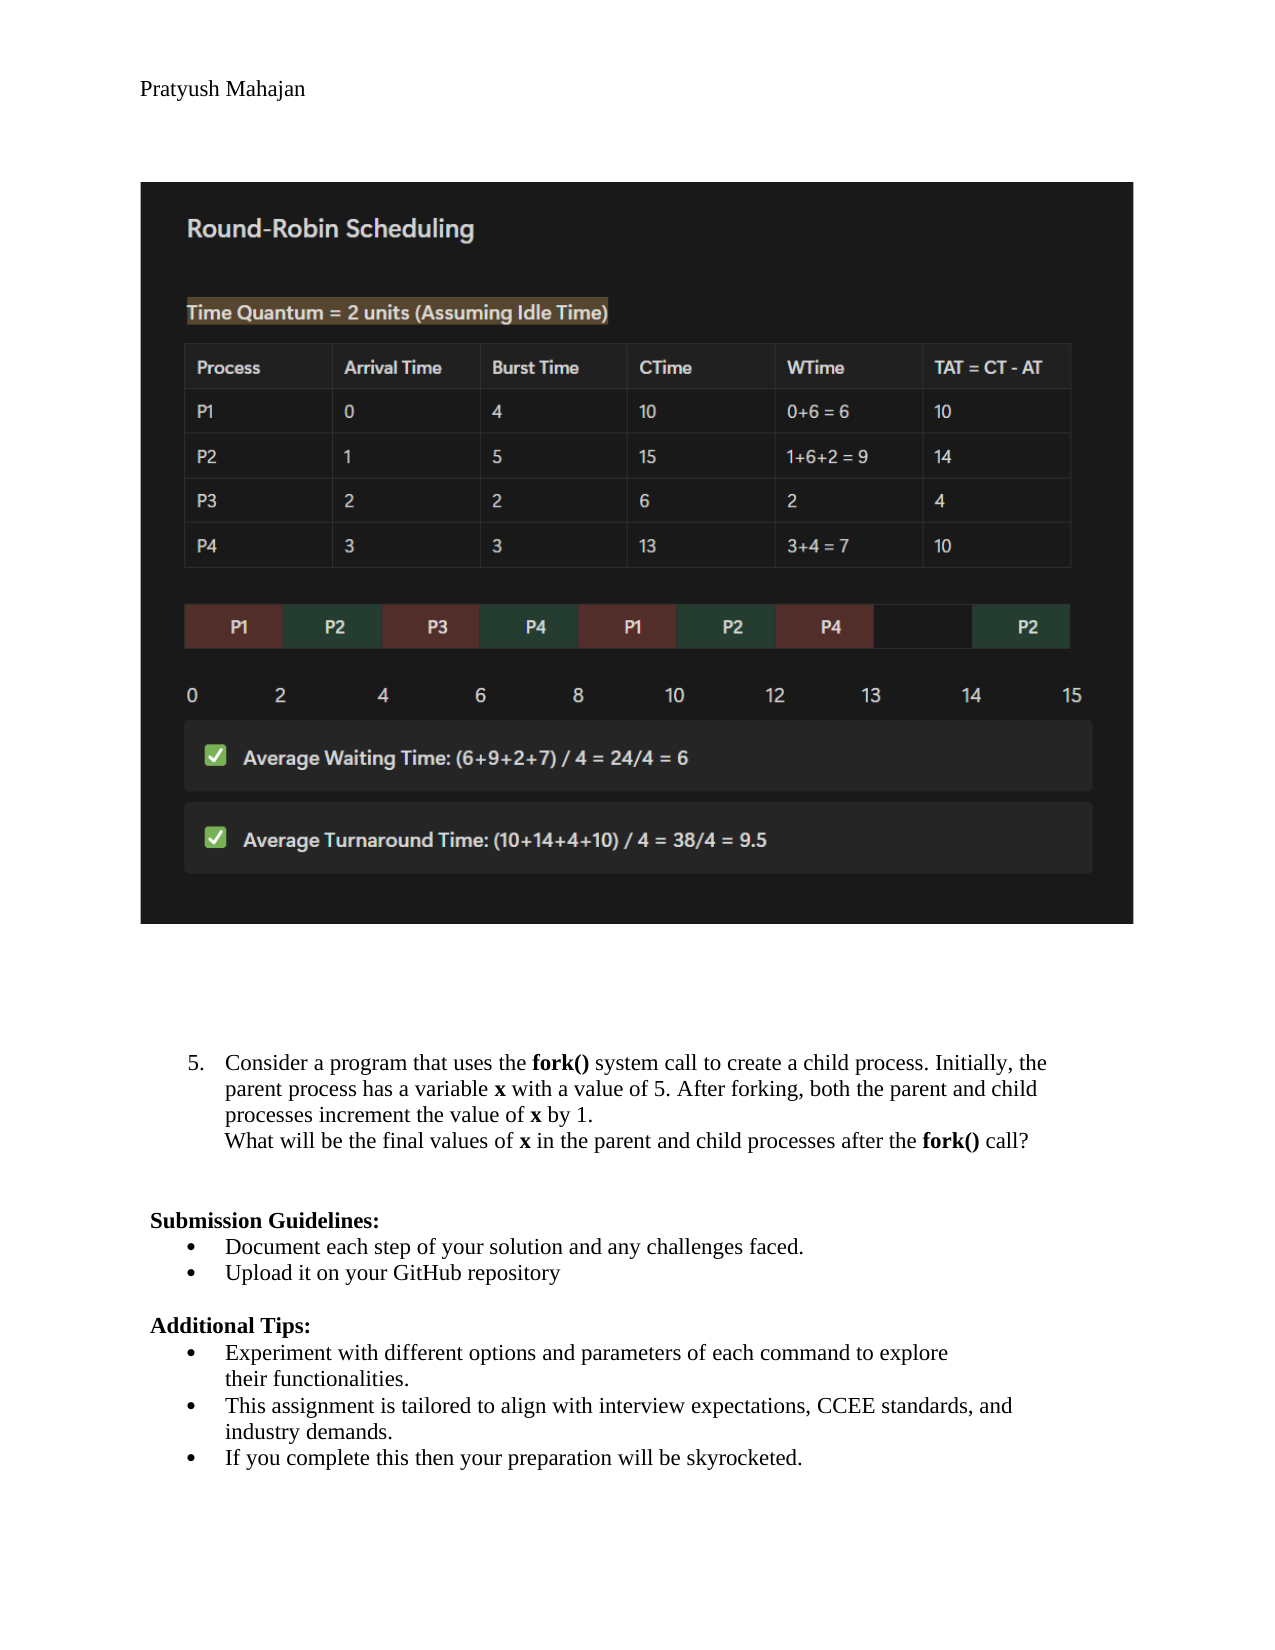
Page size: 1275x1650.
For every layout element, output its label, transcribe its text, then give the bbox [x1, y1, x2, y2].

text What will be the final values of x in the parent and child processes after the fork() call? [224, 1128, 1135, 1154]
subtitle Submission Guidelines: [150, 1207, 1135, 1234]
list This assignment is tailored to align with interview expectations, CCEE standards, and industry demands. [187, 1392, 1093, 1444]
list Document each step of your solution and any challenges faced. [187, 1234, 1135, 1260]
list Upload it on your GitHub repository [187, 1260, 1135, 1286]
subtitle Additional Tips: [150, 1313, 1135, 1339]
picture [139, 182, 1132, 922]
list If you complete this then your preparation will be skyrocketed. [187, 1444, 1135, 1470]
list Experiment with different options and parameters of each command to explore their functionalities. [187, 1339, 994, 1392]
list Consider a program that uses the fork() system call to create a child process. Initially, the parent process has a variable x with a value of 5. After forking, both the parent and child processes increment the value of x by 1. [187, 1049, 1108, 1128]
